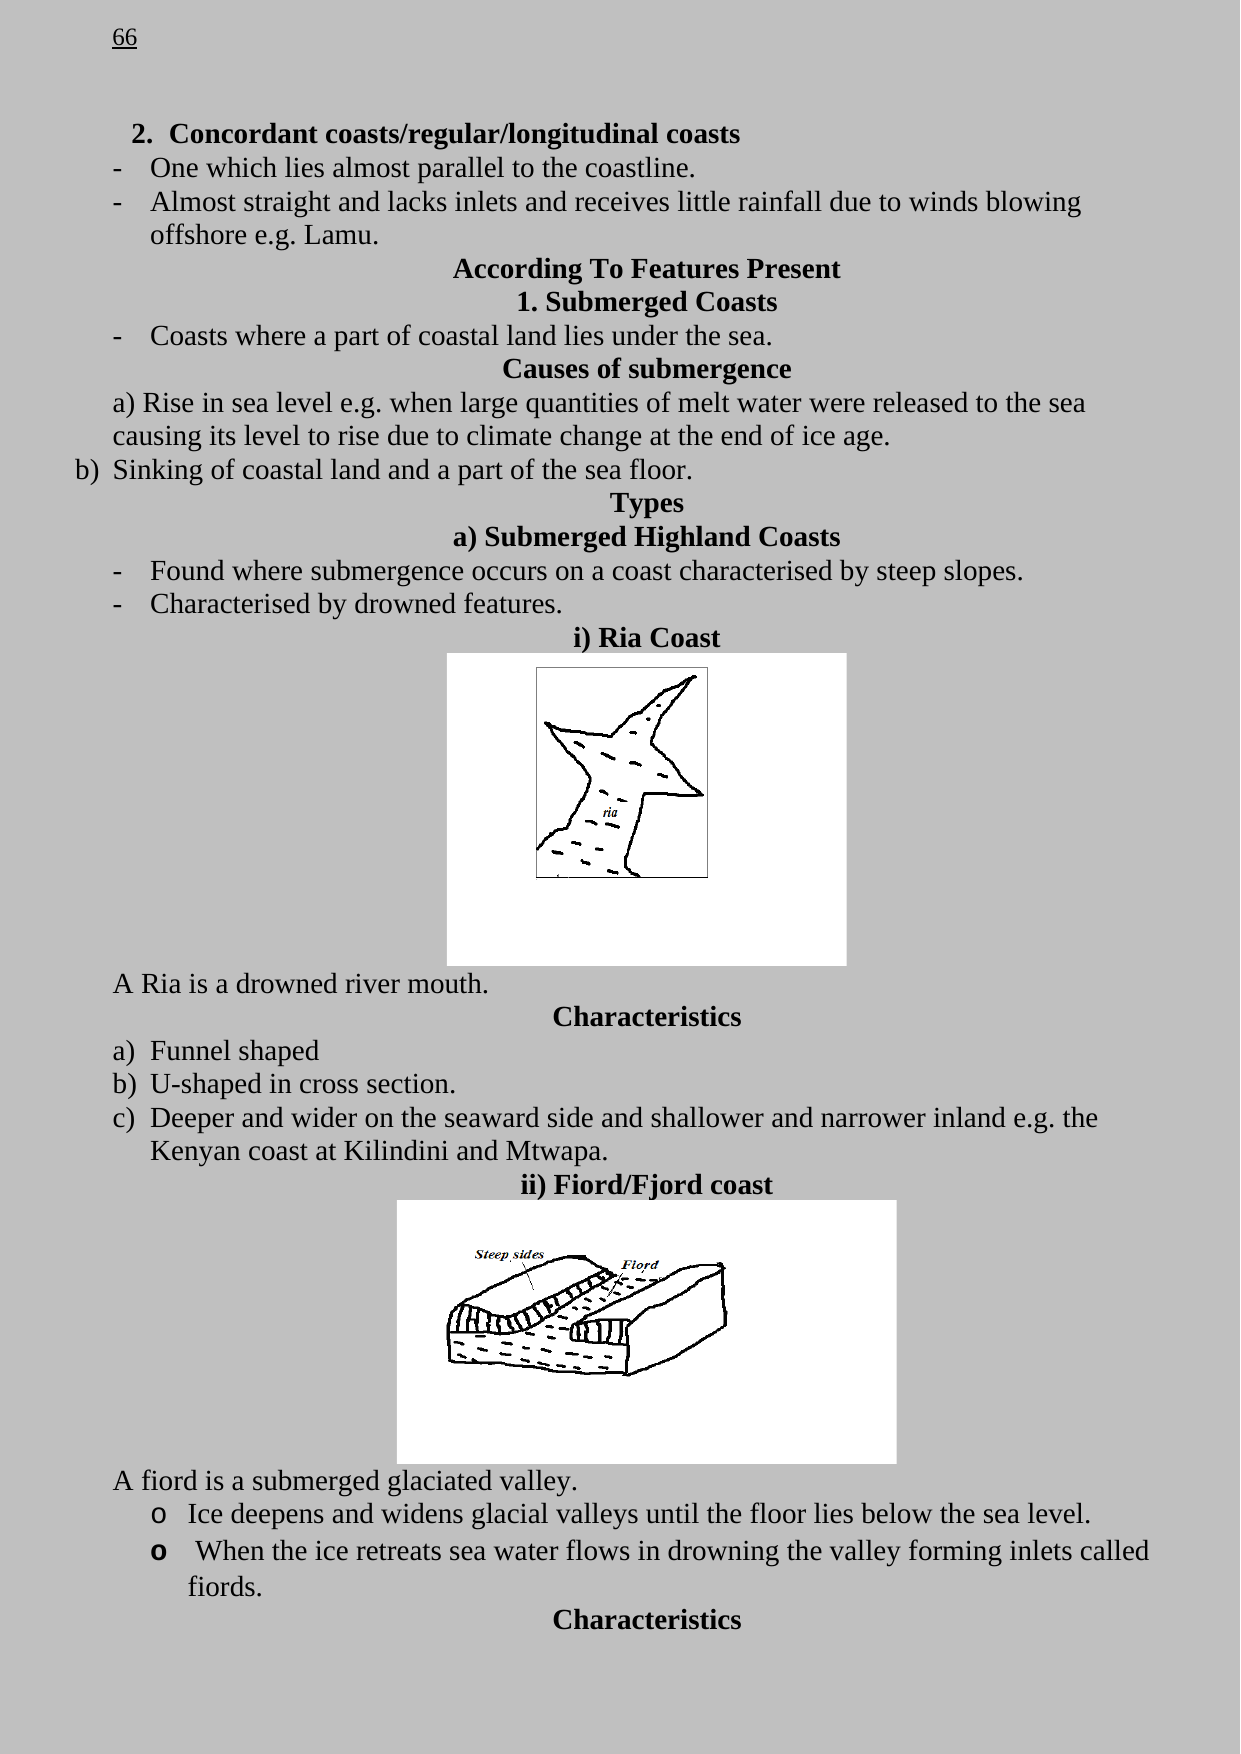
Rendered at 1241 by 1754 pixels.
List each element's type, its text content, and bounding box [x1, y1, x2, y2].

list Ice deepens and widens glacial valleys until the floor lies below the sea level. [150, 1497, 1181, 1533]
text Types [112, 486, 1181, 519]
list Coasts where a part of coastal land lies under the sea. [112, 318, 1181, 351]
text ii) Fiord/Fjord coast [112, 1167, 1181, 1201]
text Characteristics [112, 1602, 1181, 1636]
list One which lies almost parallel to the coastline. [112, 150, 1181, 184]
text A Ria is a drowned river mouth. [112, 966, 1181, 999]
text a) Submerged Highland Coasts [112, 519, 1181, 553]
list Characterised by drowned features. [112, 586, 1181, 620]
list U-shaped in cross section. [112, 1066, 1181, 1100]
list Concordant coasts/regular/longitudinal coasts [131, 117, 1181, 150]
text A fiord is a submerged glaciated valley. [112, 1463, 1181, 1497]
text 1. Submerged Coasts [112, 284, 1181, 318]
text a) Rise in sea level e.g. when large quantities of melt water were released to the sea causing its level to rise due to climate change at the end of ice age. [112, 385, 1181, 452]
text Characteristics [112, 999, 1181, 1033]
list Sinking of coastal land and a part of the sea floor. [75, 452, 1181, 486]
list Deeper and wider on the seaward side and shallower and narrower inland e.g. the Kenyan coast at Kilindini and Mtwapa. [112, 1100, 1181, 1167]
text According To Features Present [112, 251, 1181, 284]
list Almost straight and lacks inlets and receives little rainfall due to winds blowing offshore e.g. Lamu. [112, 184, 1181, 251]
list Found where submergence occurs on a coast characterised by steep slopes. [112, 553, 1181, 586]
list Funnel shaped [112, 1033, 1181, 1066]
list When the ice retreats sea water flows in drowning the valley forming inlets called fiords. [150, 1533, 1181, 1602]
text Causes of submergence [112, 351, 1181, 385]
text i) Ria Coast [112, 620, 1181, 653]
